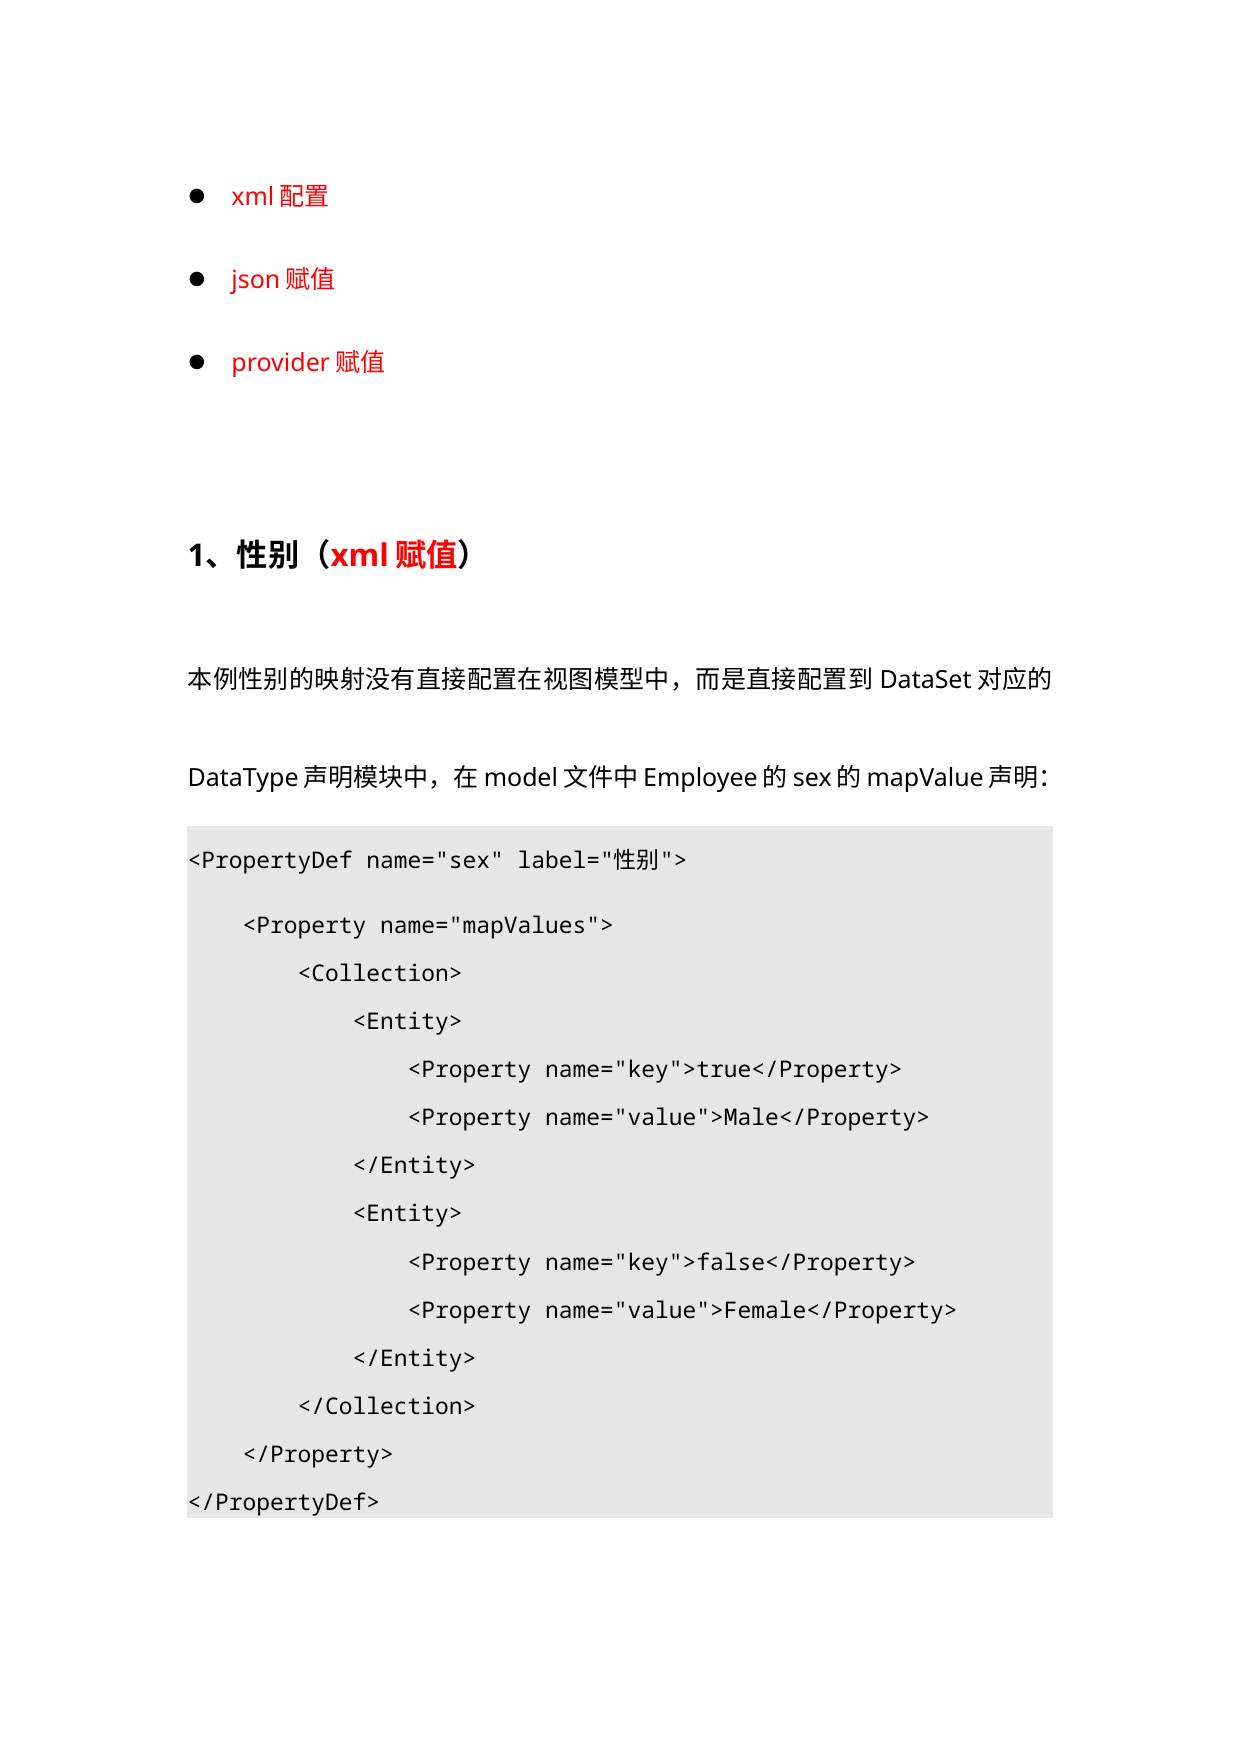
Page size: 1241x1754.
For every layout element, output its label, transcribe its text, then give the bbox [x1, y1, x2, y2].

text <Property name="key">true</Property> [187, 1052, 1053, 1085]
text <PropertyDef name="sex" label="性别"> [187, 826, 1053, 891]
text </Property> [187, 1437, 1053, 1470]
text </Entity> [187, 1148, 1053, 1181]
text 本例性别的映射没有直接配置在视图模型中，而是直接配置到DataSet对应的DataType声明模块中，在model文件中Employee的sex的mapValue声明： [187, 646, 1053, 808]
text <Entity> [187, 1197, 1053, 1229]
subtitle 1、性别（xml赋值） [187, 520, 1053, 585]
text <Property name="value">Female</Property> [187, 1293, 1053, 1325]
text </Collection> [187, 1389, 1053, 1422]
text </PropertyDef> [187, 1485, 1053, 1518]
text <Property name="value">Male</Property> [187, 1100, 1053, 1133]
text <Property name="key">false</Property> [187, 1245, 1053, 1277]
text </Entity> [187, 1341, 1053, 1373]
list json赋值 [187, 245, 1053, 310]
list xml配置 [187, 162, 1053, 227]
text <Property name="mapValues"> [187, 908, 1053, 940]
text <Entity> [187, 1004, 1053, 1037]
text <Collection> [187, 956, 1053, 988]
list provider赋值 [187, 328, 1053, 393]
